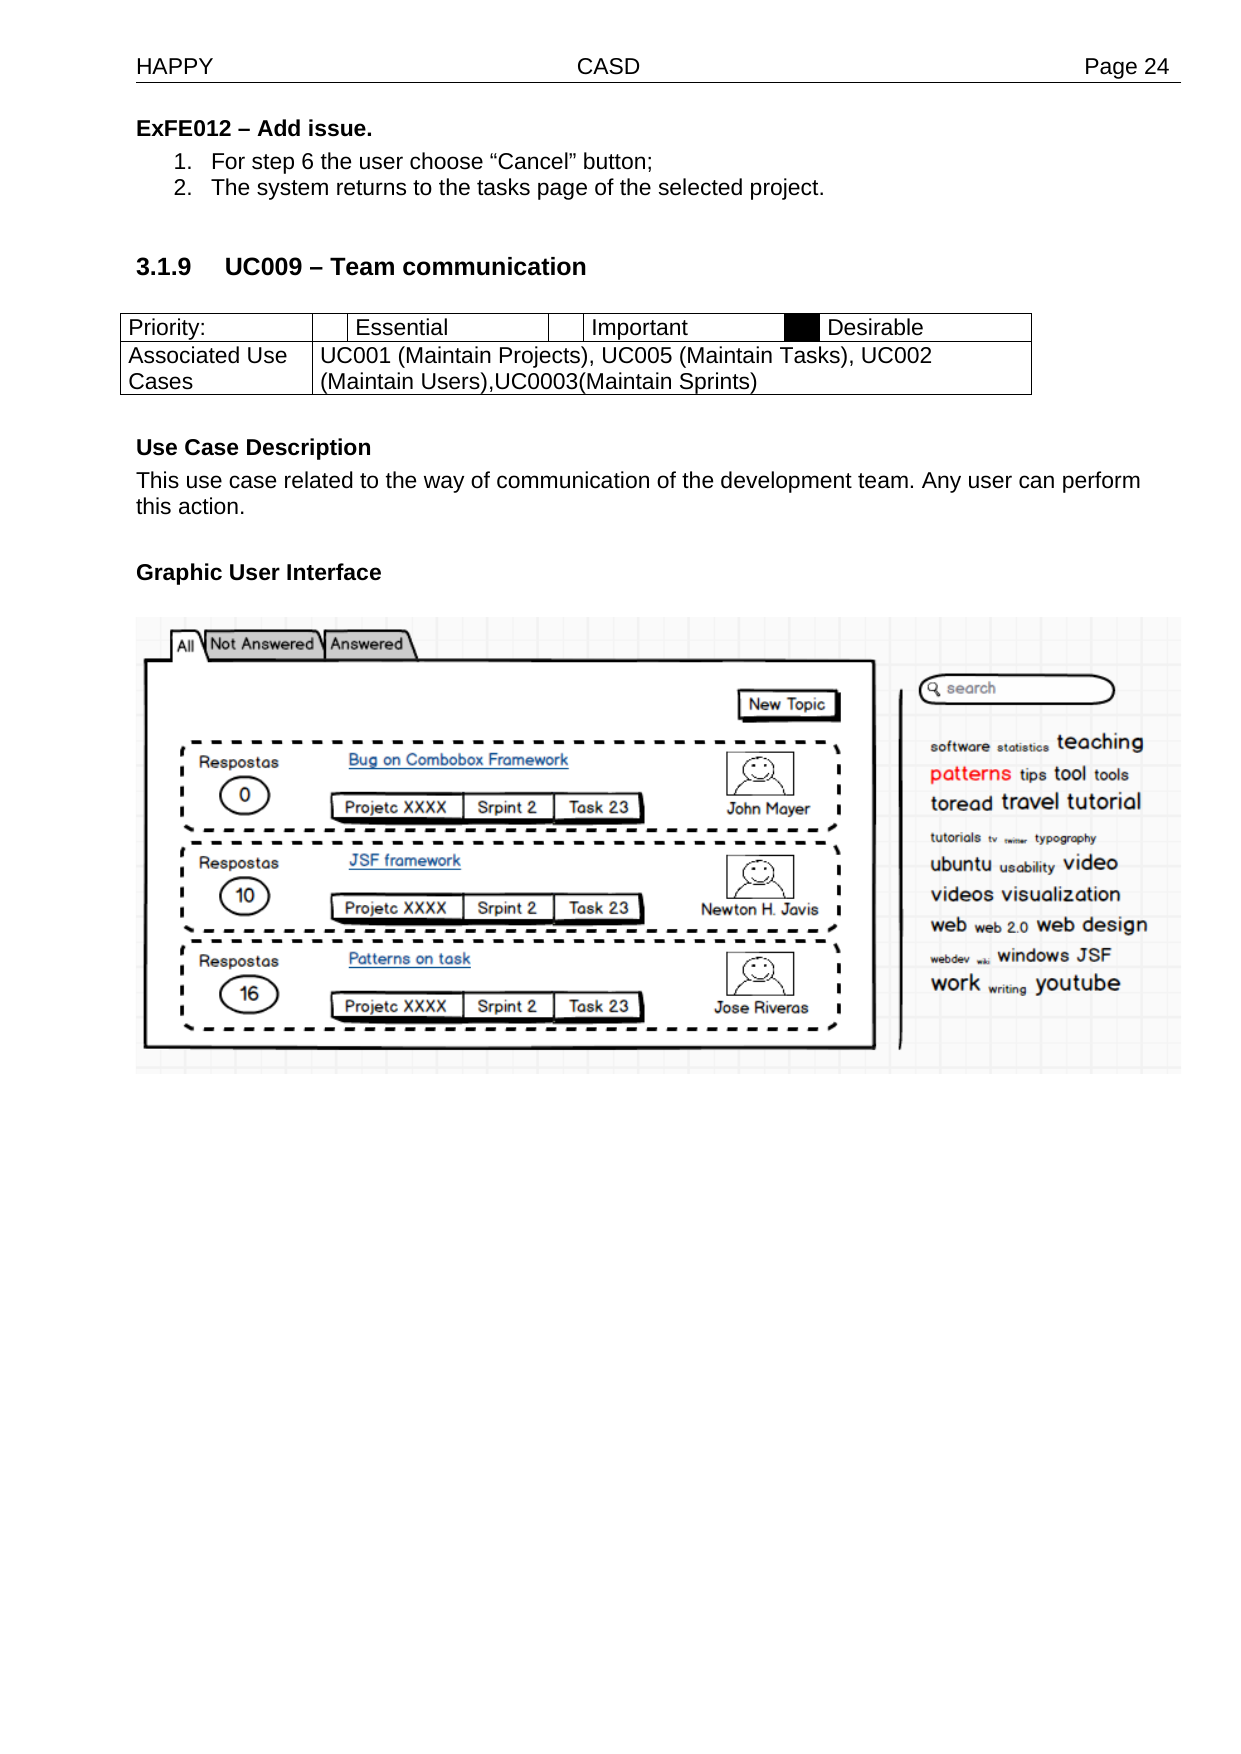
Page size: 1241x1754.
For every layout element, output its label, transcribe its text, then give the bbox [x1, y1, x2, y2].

text This use case related to the way of communication of the development team. Any user can perform this action. [136, 467, 1181, 519]
list For step 6 the user choose “Cancel” button; [173, 148, 1181, 174]
subtitle Graphic User Interface [136, 558, 1181, 585]
table_cell UC001 (Maintain Projects), UC005 (Maintain Tasks), UC002 (Maintain Users),UC0003(Maintain Sprints) [313, 342, 1031, 394]
table_header [785, 314, 819, 341]
list The system returns to the tasks page of the selected project. [173, 174, 1181, 201]
subtitle Use Case Description [136, 434, 1181, 461]
table_header Desirable [820, 314, 1031, 341]
subtitle ExFE012 – Add issue. [136, 115, 1181, 142]
picture [135, 617, 1182, 1074]
table_cell Associated Use Cases [121, 342, 312, 394]
table_header [313, 314, 347, 341]
table_header Important [584, 314, 784, 341]
table_header Essential [348, 314, 548, 341]
table_header Priority: [121, 314, 312, 341]
subtitle UC009 – Team communication [136, 252, 1181, 281]
table_header [549, 314, 583, 341]
